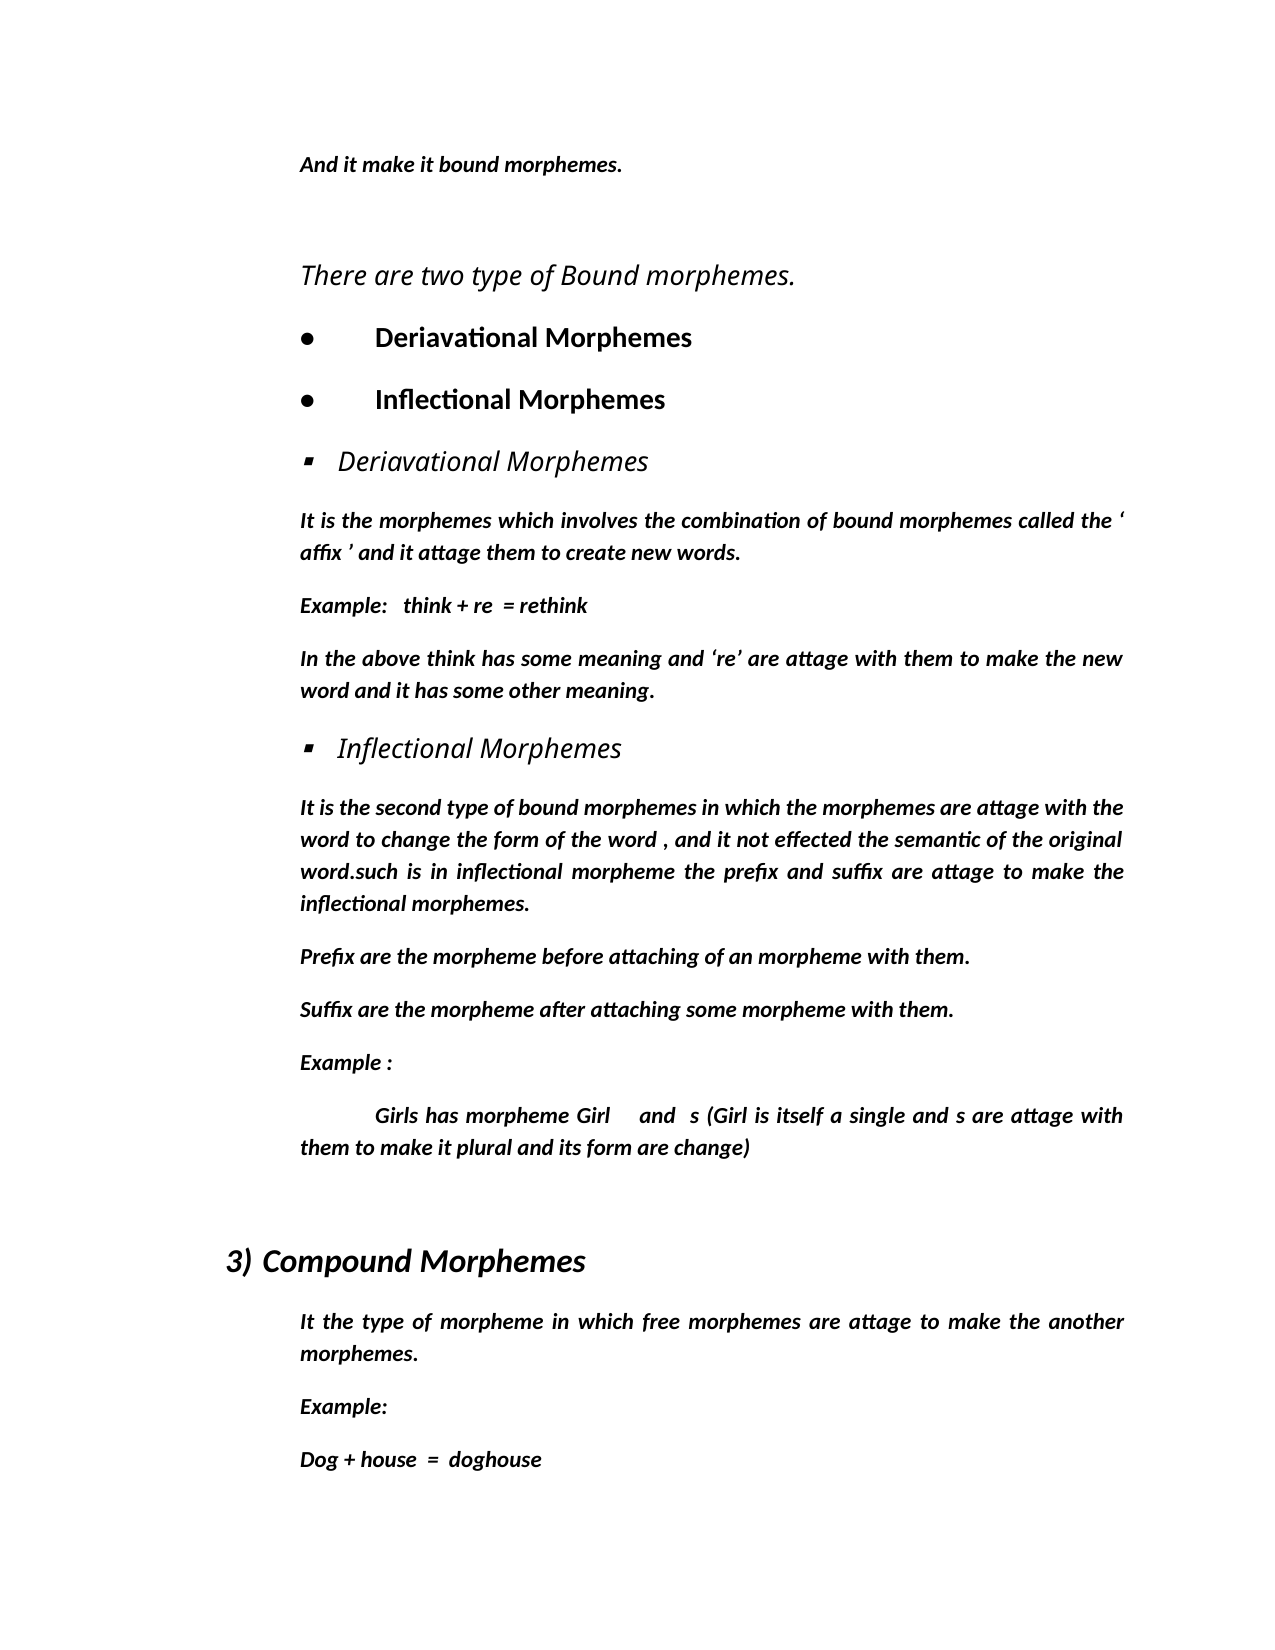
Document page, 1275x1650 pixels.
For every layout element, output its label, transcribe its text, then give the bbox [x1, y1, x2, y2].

text • Deriavational Morphemes [300, 319, 1125, 355]
list Inflectional Morphemes [300, 729, 1125, 766]
text It the type of morpheme in which free morphemes are attage to make the another morphemes. [300, 1307, 1125, 1367]
text Suffix are the morpheme after attaching some morpheme with them. [300, 995, 1125, 1023]
list Deriavational Morphemes [300, 443, 1125, 480]
text Dog + house = doghouse [300, 1445, 1125, 1473]
text It is the morphemes which involves the combination of bound morphemes called the ‘ affix ’ and it attage them to create new words. [300, 506, 1125, 566]
text And it make it bound morphemes. [300, 150, 1125, 178]
text Example: think + re = rethink [300, 591, 1125, 619]
text In the above think has some meaning and ‘re’ are attage with them to make the new word and it has some other meaning. [300, 644, 1125, 704]
text • Inflectional Morphemes [300, 381, 1125, 417]
text It is the second type of bound morphemes in which the morphemes are attage with the word to change the form of the word , and it not effected the semantic of the original word.such is in inflectional morpheme the prefix and suffix are attage to make the inflectional morphemes. [300, 793, 1125, 917]
text There are two type of Bound morphemes. [150, 256, 1125, 293]
list 3) Compound Morphemes [225, 1239, 1125, 1280]
text Girls has morpheme Girl and s (Girl is itself a single and s are attage with them to make it plural and its form are change) [300, 1101, 1125, 1162]
text Prefix are the morpheme before attaching of an morpheme with them. [300, 942, 1125, 970]
text Example : [300, 1048, 1125, 1076]
text Example: [300, 1392, 1125, 1420]
